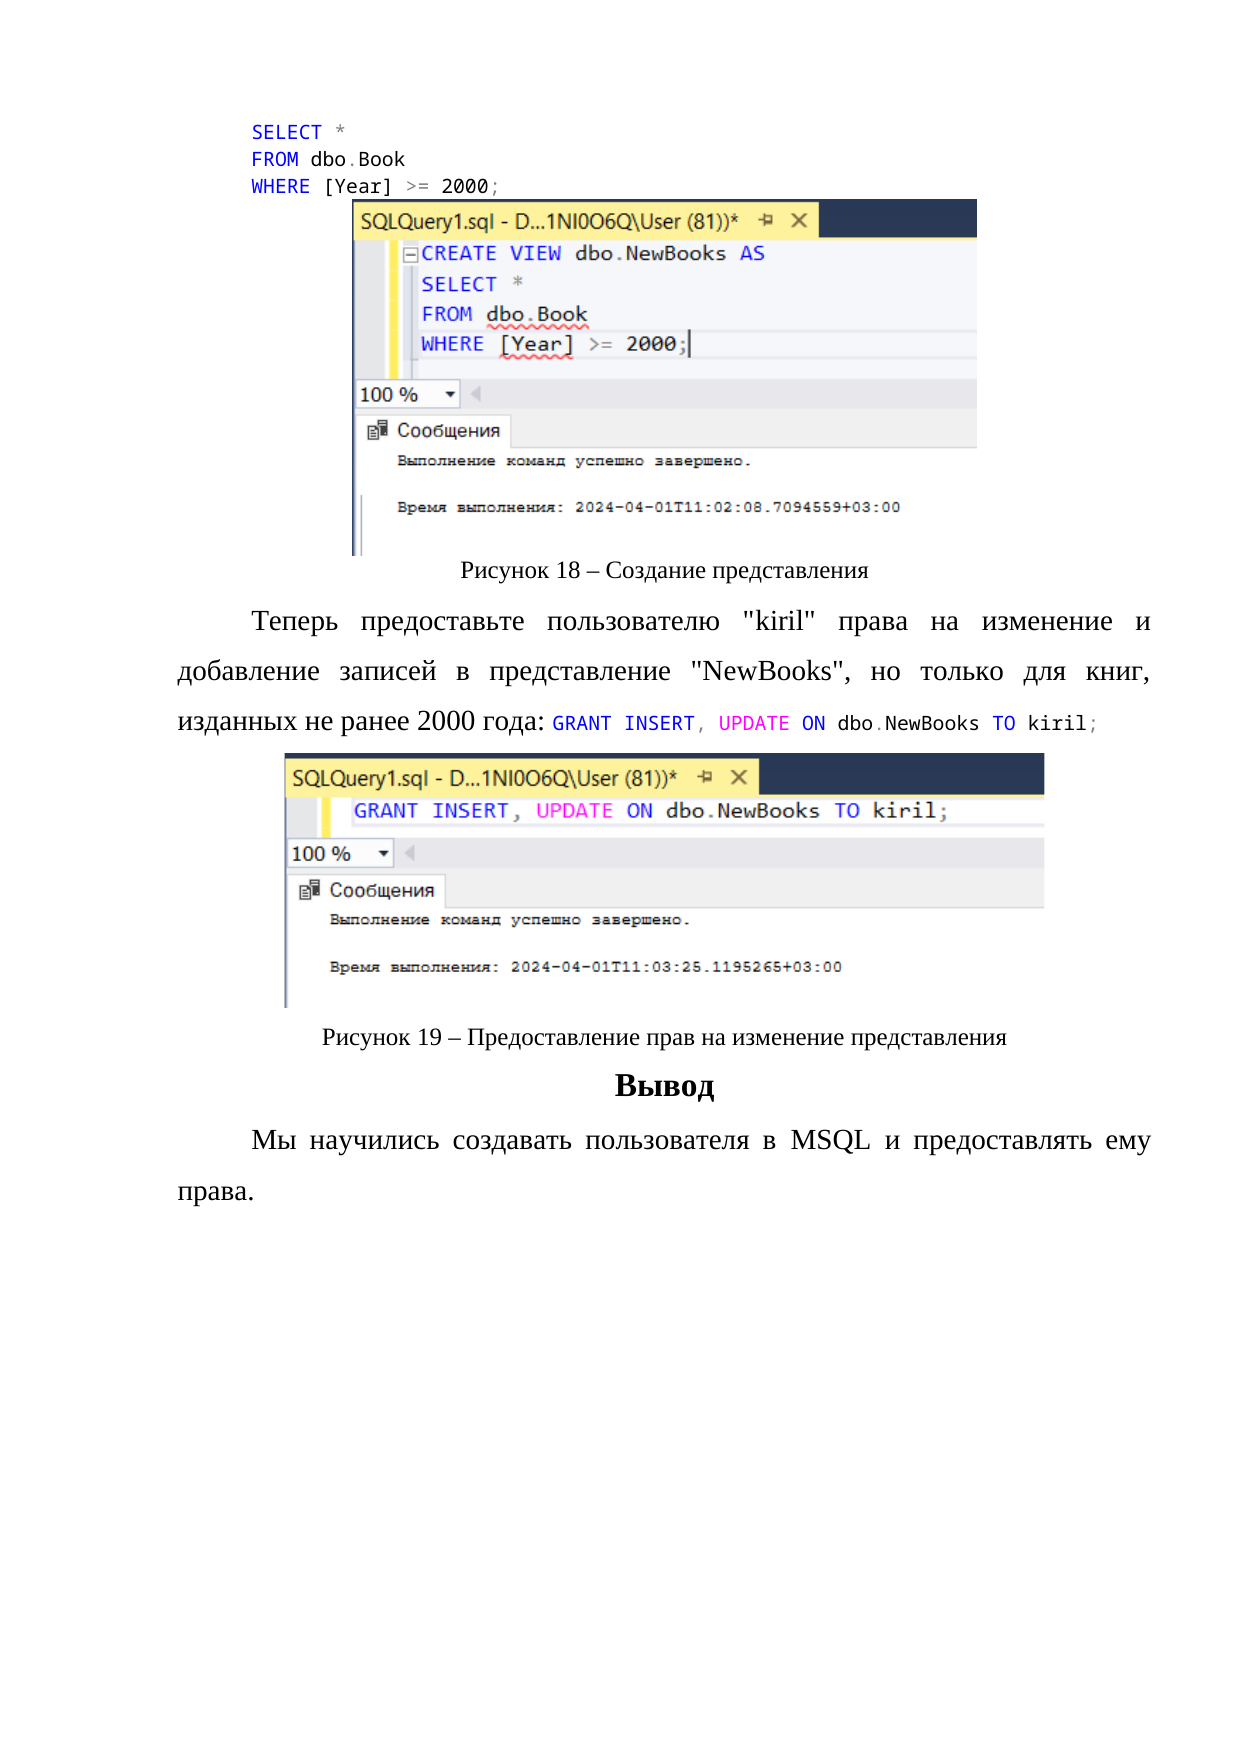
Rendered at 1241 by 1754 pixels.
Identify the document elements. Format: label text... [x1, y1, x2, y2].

text SELECT * [177, 118, 1152, 145]
text Вывод [177, 1065, 1152, 1103]
text Мы научились создавать пользователя в MSQL и предоставлять ему права. [177, 1122, 1152, 1206]
picture [352, 199, 977, 556]
text Рисунок 18 – Создание представления [177, 555, 1152, 584]
text FROM dbo.Book [177, 145, 1152, 172]
text WHERE [Year] >= 2000; [177, 172, 1152, 199]
text Рисунок 19 – Предоставление прав на изменение представления [177, 1022, 1152, 1050]
picture [284, 753, 1045, 1008]
text Теперь предоставьте пользователю "kiril" права на изменение и добавление записей в представление "NewBooks", но только для книг, изданных не ранее 2000 года: GRANT INSERT, UPDATE ON dbo.NewBooks TO kiril; [177, 603, 1152, 737]
